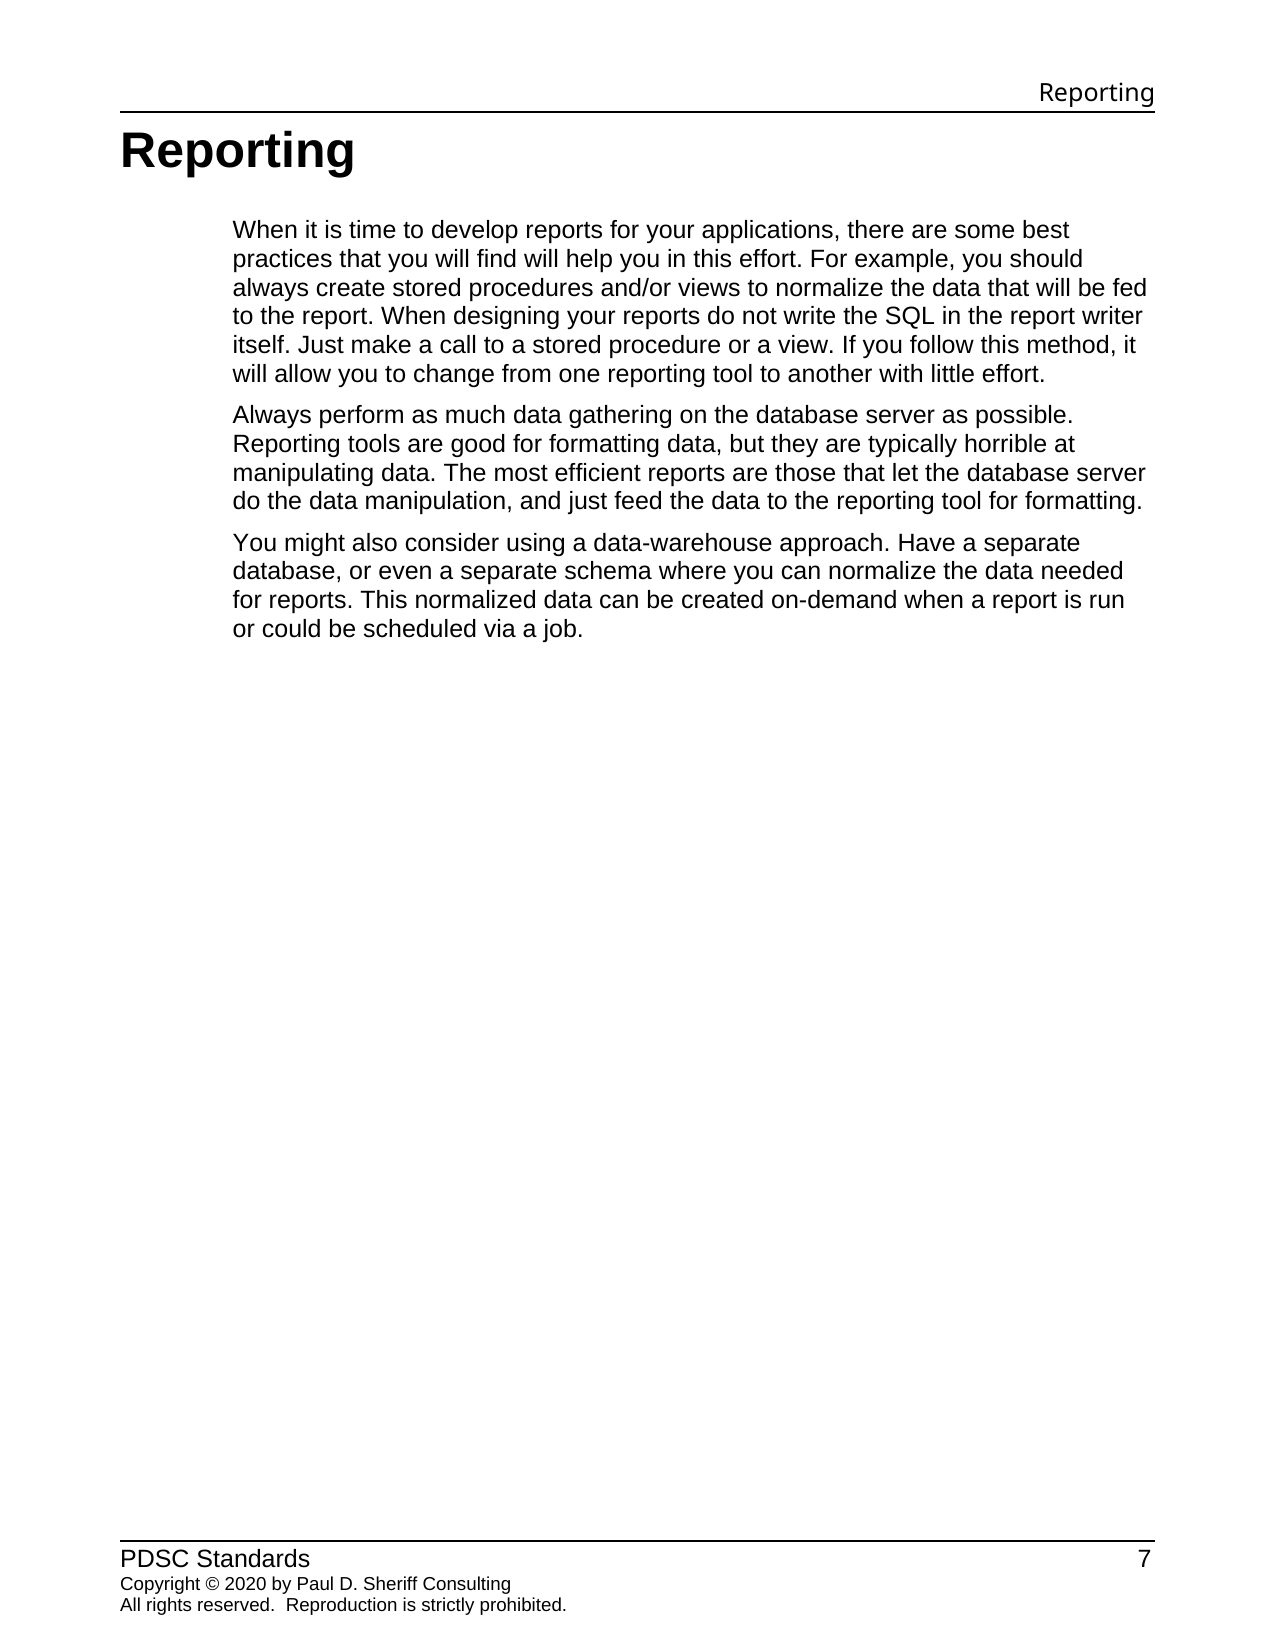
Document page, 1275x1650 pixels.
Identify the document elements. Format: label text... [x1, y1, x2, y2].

subtitle Reporting [120, 120, 1155, 177]
text When it is time to develop reports for your applications, there are some best practices that you will find will help you in this effort. For example, you should always create stored procedures and/or views to normalize the data that will be fed to the report. When designing your reports do not write the SQL in the report writer itself. Just make a call to a stored procedure or a view. If you follow this method, it will allow you to change from one reporting tool to another with little effort. [232, 215, 1155, 387]
text Always perform as much data gathering on the database server as possible. Reporting tools are good for formatting data, but they are typically horrible at manipulating data. The most efficient reports are those that let the database server do the data manipulation, and just feed the data to the reporting tool for formatting. [232, 400, 1155, 515]
text You might also consider using a data-warehouse approach. Have a separate database, or even a separate schema where you can normalize the data needed for reports. This normalized data can be created on-demand when a report is run or could be scheduled via a job. [232, 527, 1155, 642]
